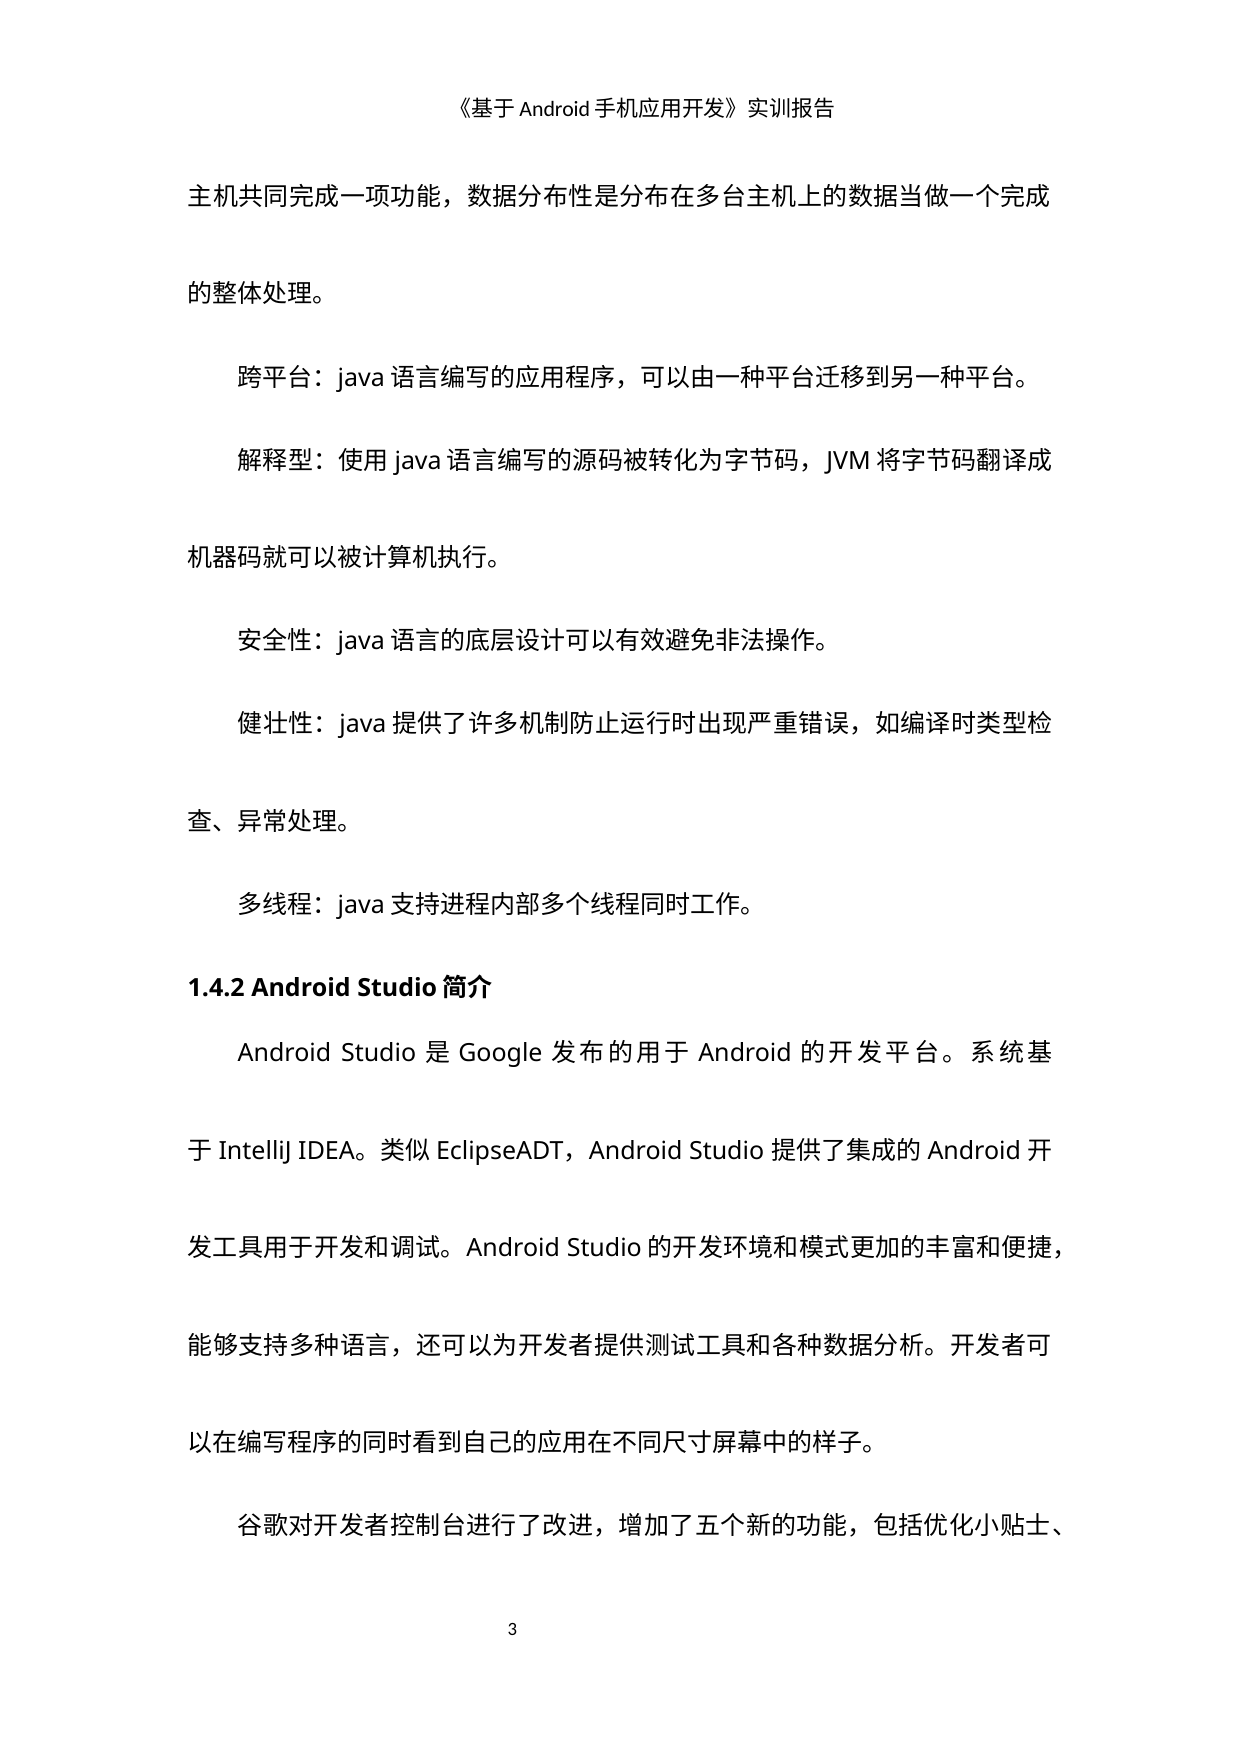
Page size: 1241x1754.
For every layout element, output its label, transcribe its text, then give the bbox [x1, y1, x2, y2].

text 谷歌对开发者控制台进行了改进，增加了五个新的功能，包括优化小贴士、应用翻译服务、推荐跟踪、营收曲线图、用版测试和阶段性展示。 [187, 1491, 1053, 1556]
text 分布性：包含操作分布性与数据分布性两个方面。操作分布性是指由多个主机共同完成一项功能，数据分布性是分布在多台主机上的数据当做一个完成的整体处理。 [187, 162, 1053, 324]
text 多线程：java支持进程内部多个线程同时工作。 [187, 870, 1053, 935]
text Android Studio是Google发布的用于Android的开发平台。系统基于 IntelliJ IDEA。类似 EclipseADT，Android Studio 提供了集成的 Android 开发工具用于开发和调试。Android Studio的开发环境和模式更加的丰富和便捷，能够支持多种语言，还可以为开发者提供测试工具和各种数据分析。开发者可以在编写程序的同时看到自己的应用在不同尺寸屏幕中的样子。 [187, 1018, 1053, 1473]
subtitle 1.4.2 Android Studio简介 [187, 953, 1053, 1018]
text 解释型：使用java语言编写的源码被转化为字节码，JVM将字节码翻译成机器码就可以被计算机执行。 [187, 426, 1053, 588]
text 跨平台：java语言编写的应用程序，可以由一种平台迁移到另一种平台。 [187, 343, 1053, 408]
text 健壮性：java提供了许多机制防止运行时出现严重错误，如编译时类型检查、异常处理。 [187, 689, 1053, 852]
text 安全性：java语言的底层设计可以有效避免非法操作。 [187, 606, 1053, 671]
